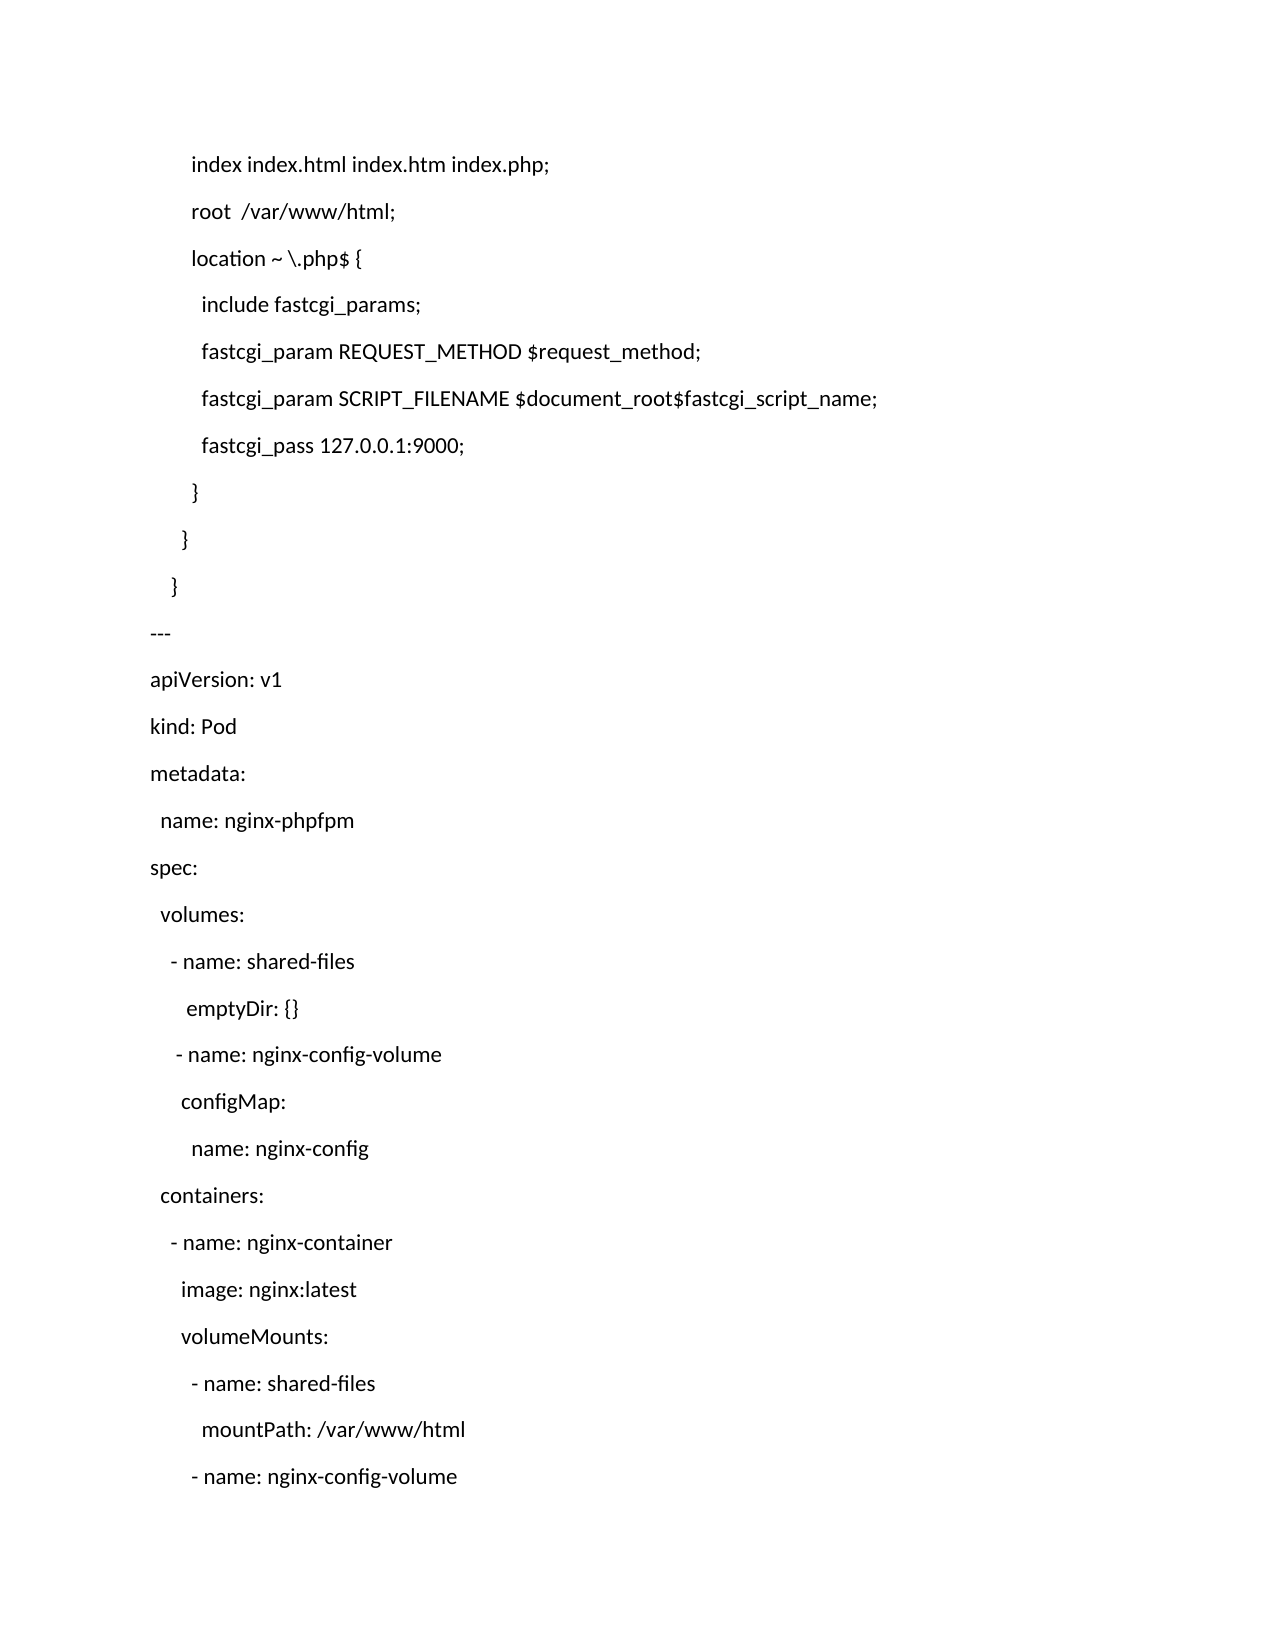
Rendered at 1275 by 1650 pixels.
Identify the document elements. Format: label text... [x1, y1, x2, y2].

text apiVersion: v1 [150, 666, 1125, 694]
text mountPath: /var/www/html [150, 1416, 1125, 1444]
text emptyDir: {} [150, 994, 1125, 1022]
text name: nginx-config [150, 1134, 1125, 1162]
text image: nginx:latest [150, 1275, 1125, 1303]
text - name: nginx-container [150, 1228, 1125, 1256]
text volumes: [150, 900, 1125, 928]
text } [150, 525, 1125, 553]
text - name: nginx-config-volume [150, 1462, 1125, 1491]
text - name: nginx-config-volume [150, 1041, 1125, 1069]
text metadata: [150, 759, 1125, 787]
text include fastcgi_params; [150, 291, 1125, 319]
text fastcgi_pass 127.0.0.1:9000; [150, 431, 1125, 459]
text index index.html index.htm index.php; [150, 150, 1125, 178]
text fastcgi_param SCRIPT_FILENAME $document_root$fastcgi_script_name; [150, 384, 1125, 412]
text fastcgi_param REQUEST_METHOD $request_method; [150, 337, 1125, 366]
text --- [150, 619, 1125, 647]
text } [150, 572, 1125, 600]
text spec: [150, 853, 1125, 881]
text } [150, 478, 1125, 506]
text name: nginx-phpfpm [150, 806, 1125, 834]
text root /var/www/html; [150, 197, 1125, 225]
text location ~ \.php$ { [150, 244, 1125, 272]
text configMap: [150, 1087, 1125, 1116]
text - name: shared-files [150, 1369, 1125, 1397]
text kind: Pod [150, 712, 1125, 741]
text - name: shared-files [150, 947, 1125, 975]
text containers: [150, 1181, 1125, 1209]
text volumeMounts: [150, 1322, 1125, 1350]
